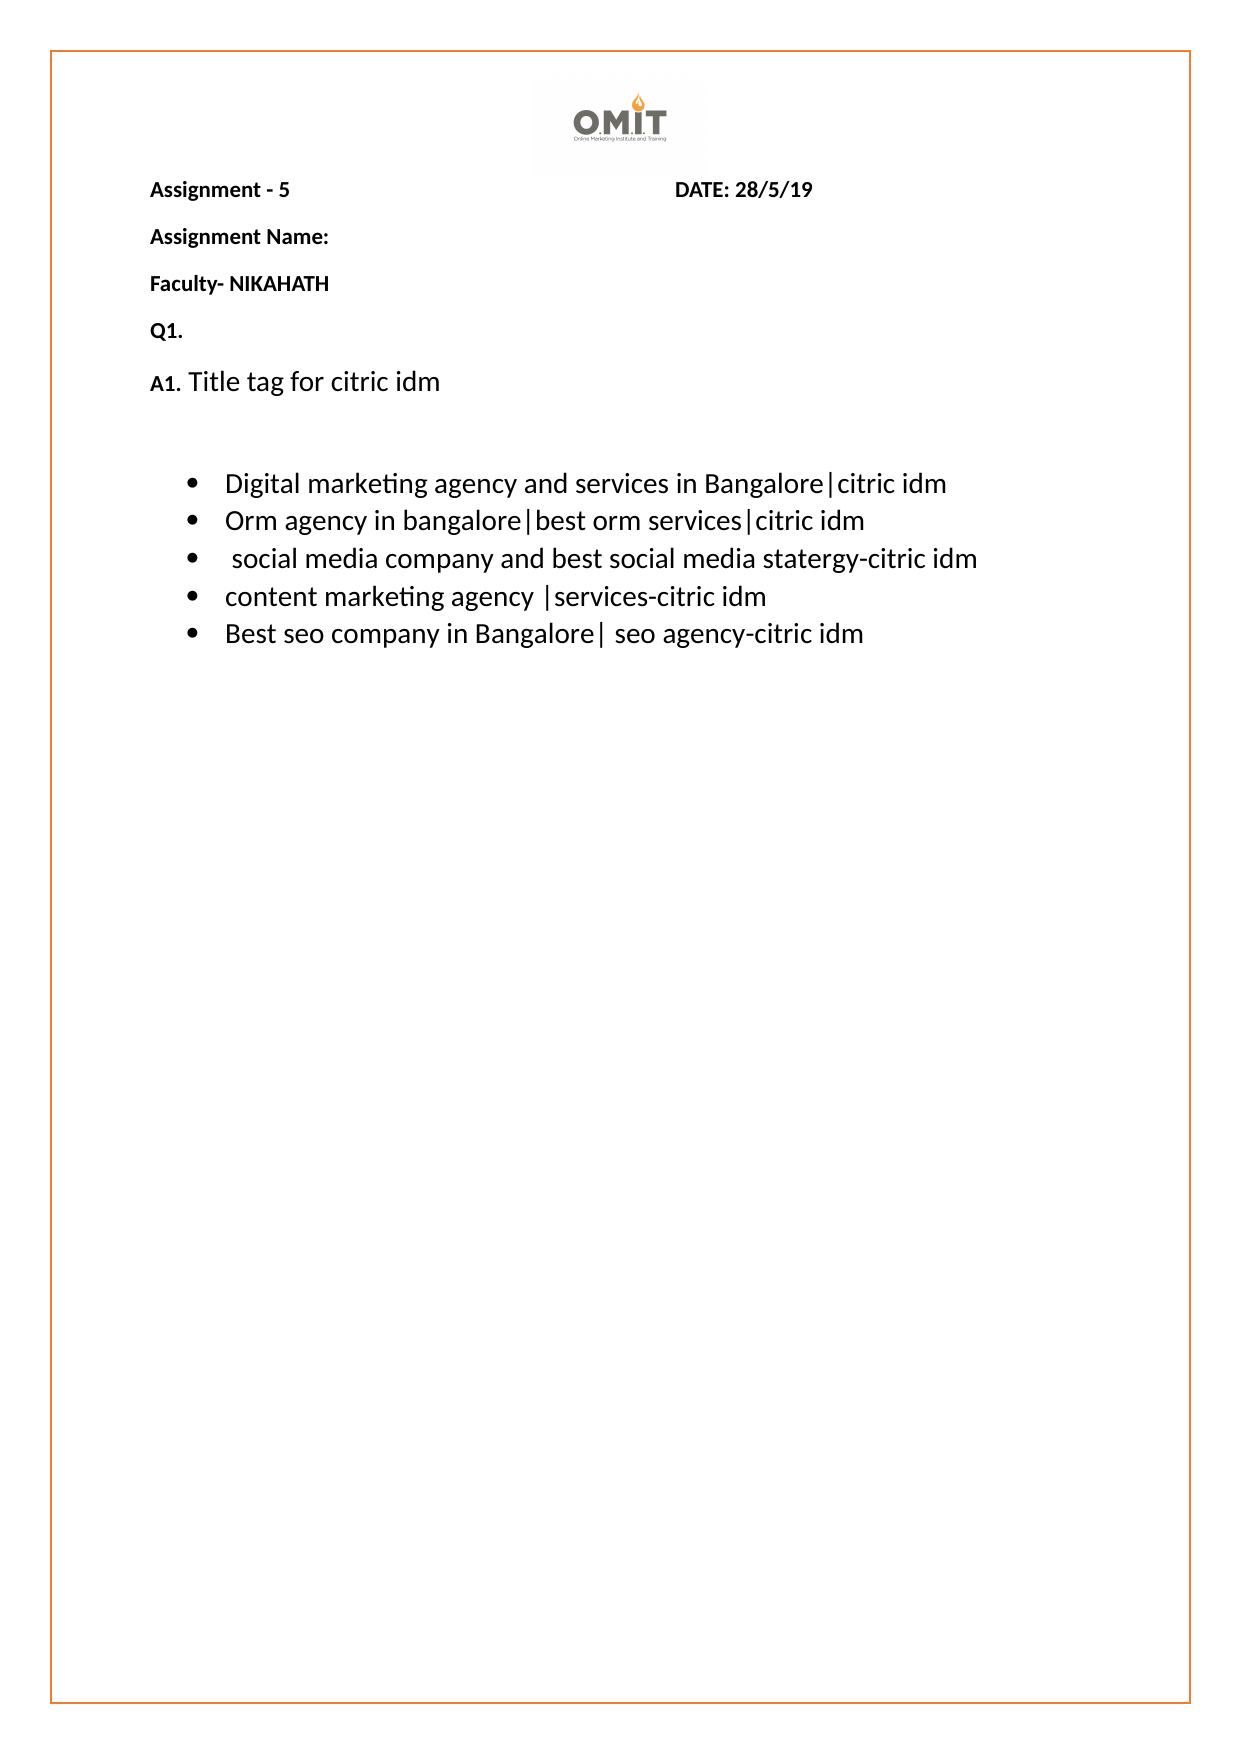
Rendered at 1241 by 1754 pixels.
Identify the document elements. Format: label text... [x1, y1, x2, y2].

list content marketing agency |services-citric idm [187, 578, 1090, 613]
list social media company and best social media statergy-citric idm [187, 540, 1090, 576]
text Assignment Name: [150, 222, 1090, 250]
list Digital marketing agency and services in Bangalore|citric idm [187, 465, 1090, 500]
text A1. Title tag for citric idm [150, 363, 1090, 398]
text Q1. [150, 316, 1090, 344]
text Assignment - 5 DATE: 28/5/19 [150, 175, 1090, 203]
list Best seo company in Bangalore| seo agency-citric idm [187, 616, 1090, 651]
picture [531, 73, 709, 176]
list Orm agency in bangalore|best orm services|citric idm [187, 502, 1090, 538]
text Faculty- NIKAHATH [150, 269, 1090, 297]
